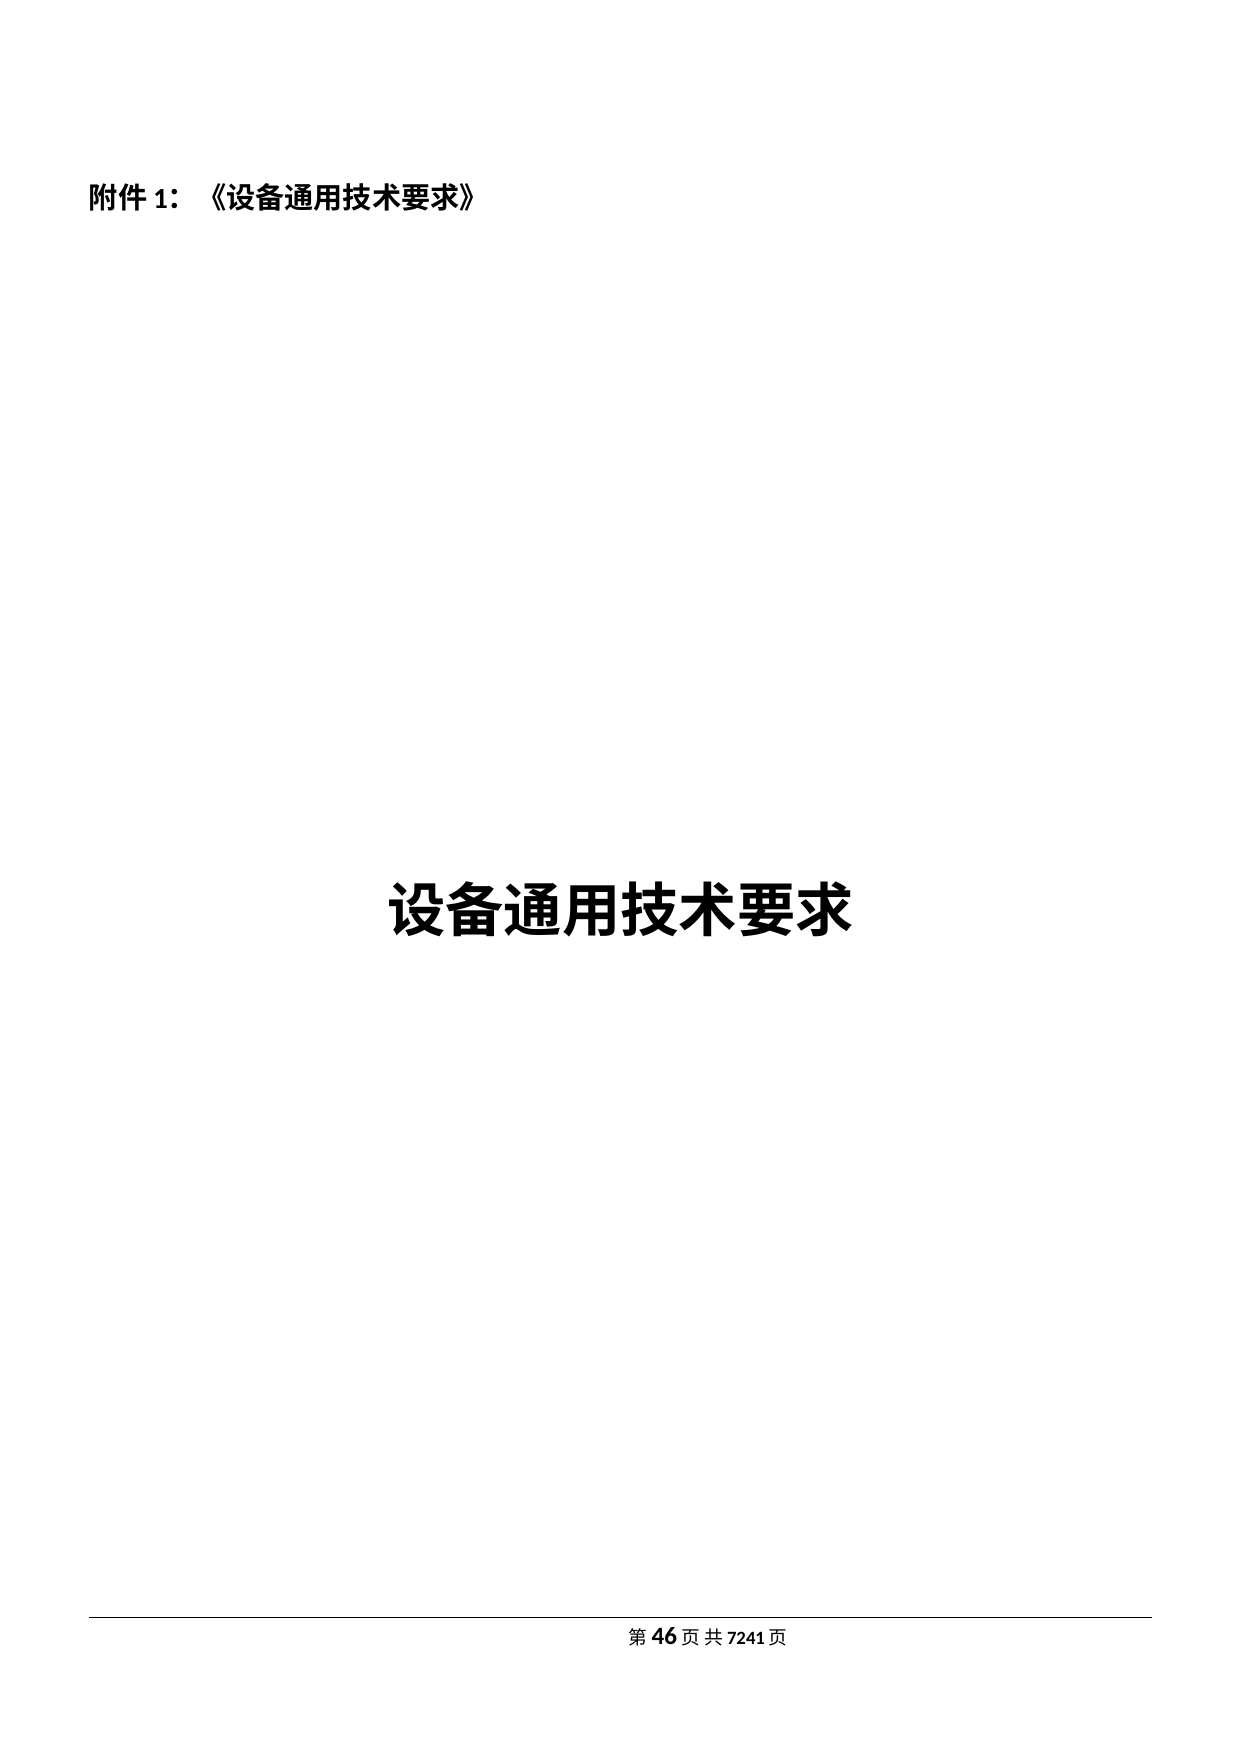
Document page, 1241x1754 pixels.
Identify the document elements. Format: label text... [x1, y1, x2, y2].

text 设备通用技术要求 [89, 857, 1152, 954]
subtitle 附件1：《设备通用技术要求》 [89, 163, 1152, 228]
